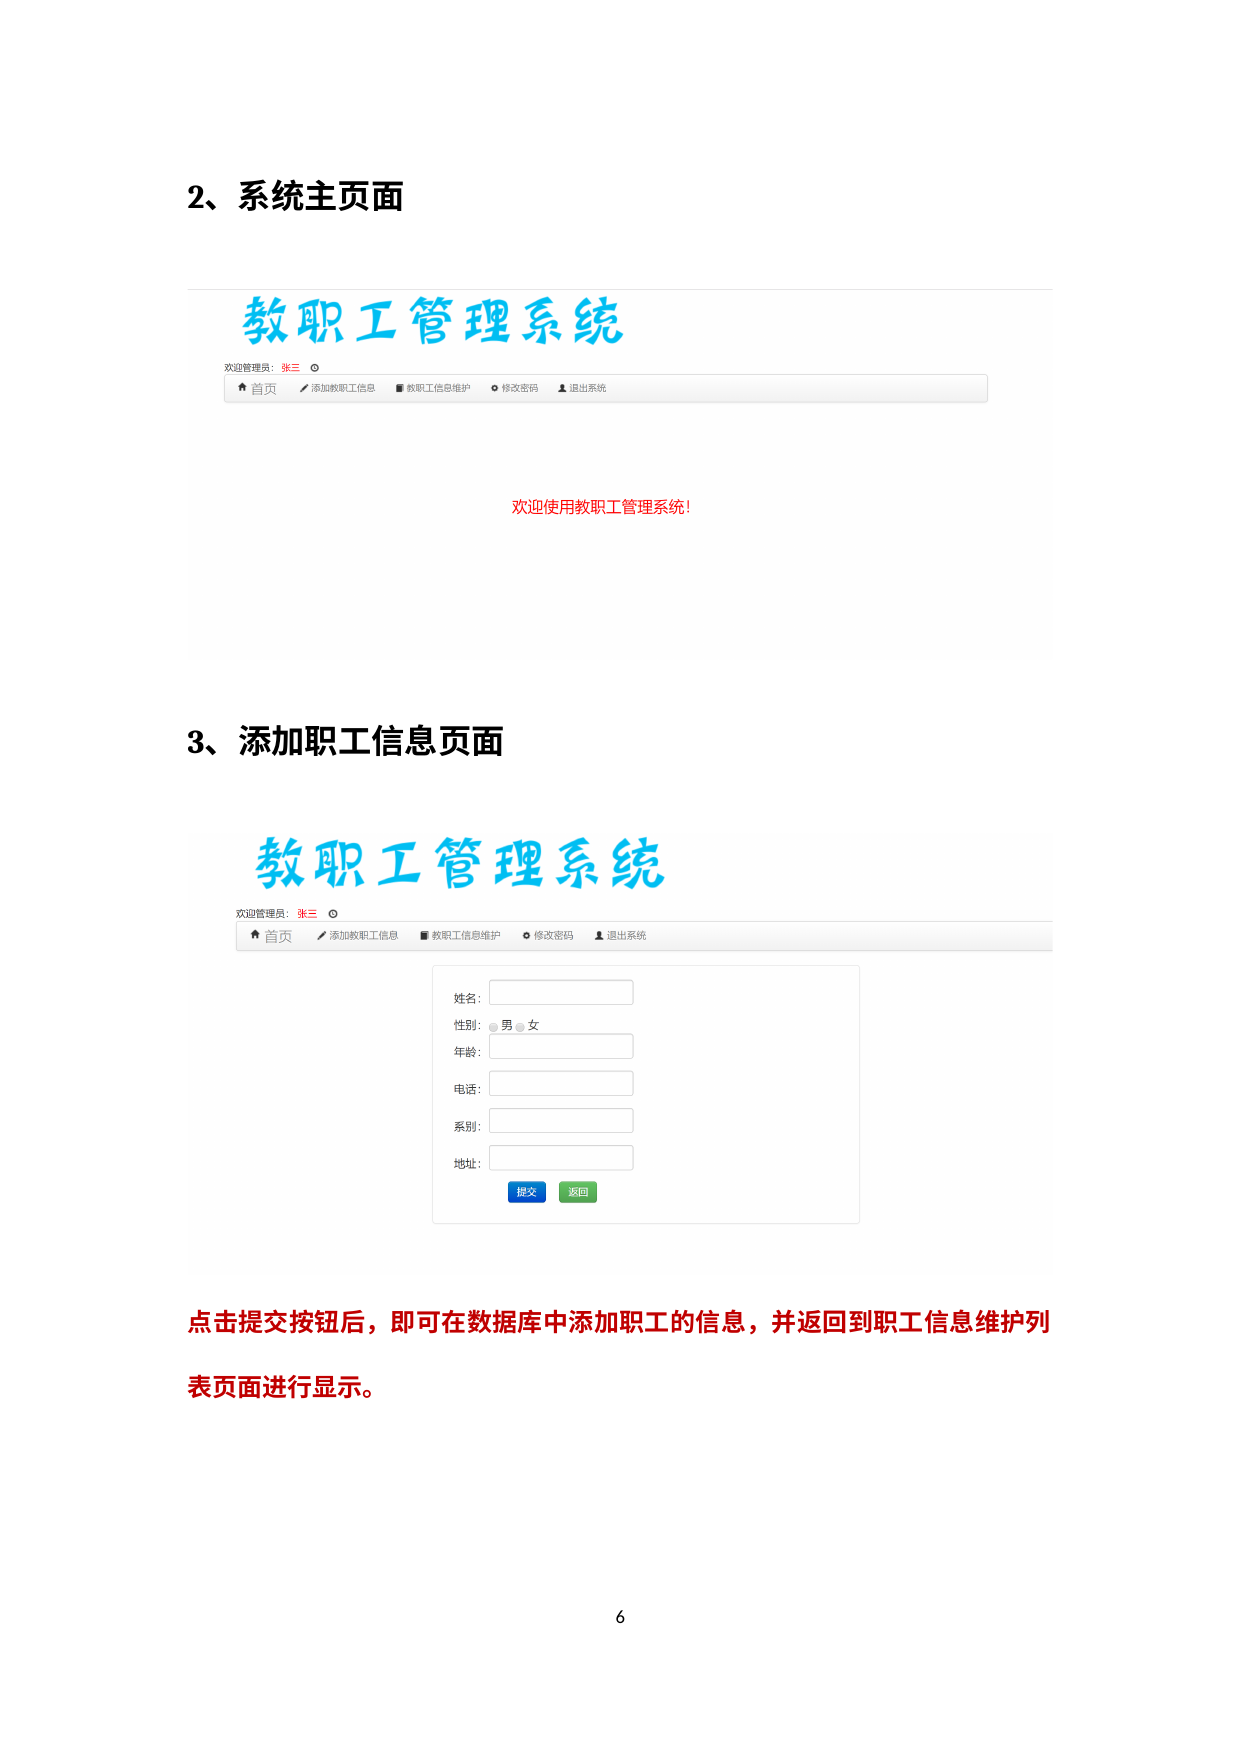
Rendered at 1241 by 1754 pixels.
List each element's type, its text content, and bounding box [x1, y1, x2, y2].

subtitle 3、添加职工信息页面 [187, 706, 1053, 771]
text 点击提交按钮后，即可在数据库中添加职工的信息，并返回到职工信息维护列表页面进行显示。 [187, 1288, 1053, 1418]
picture [187, 833, 1053, 1275]
subtitle 2、系统主页面 [187, 162, 1053, 227]
picture [187, 289, 1053, 660]
